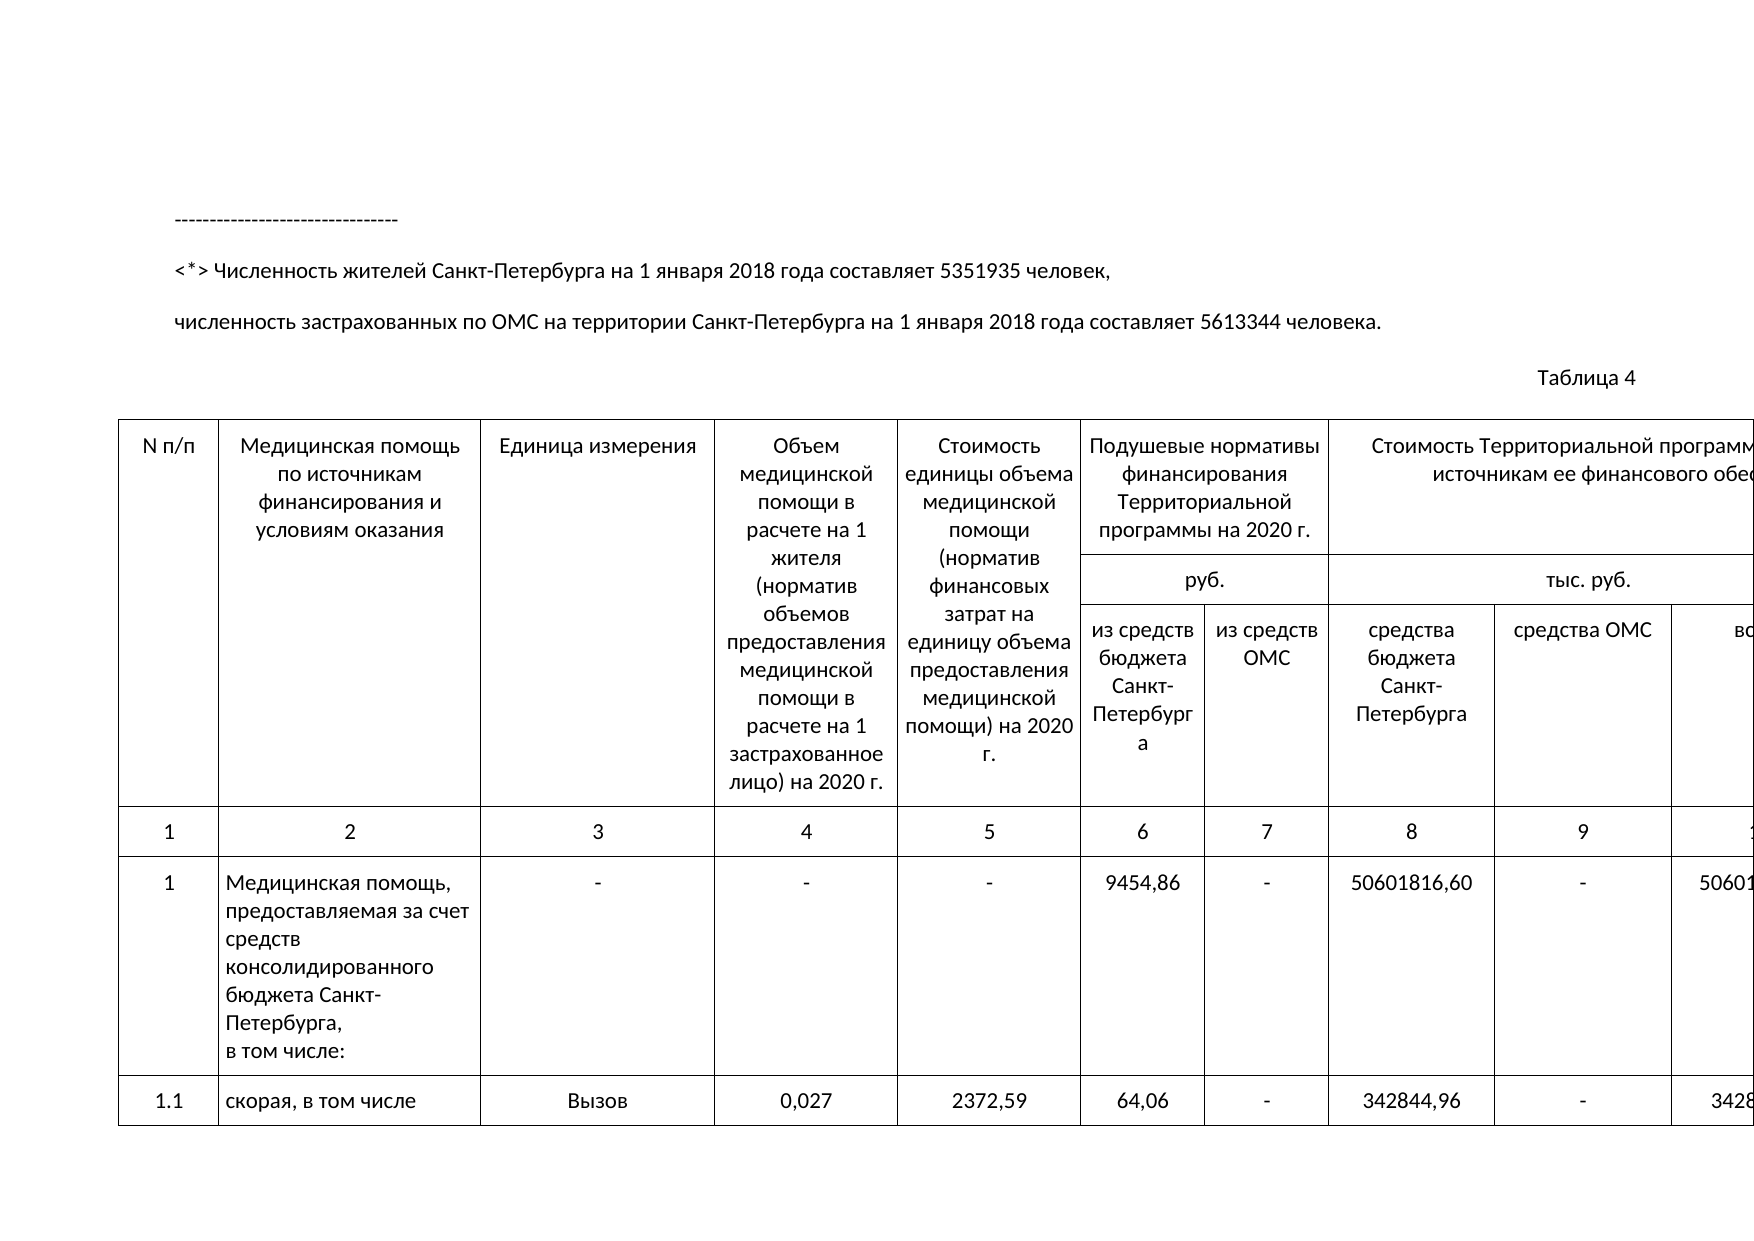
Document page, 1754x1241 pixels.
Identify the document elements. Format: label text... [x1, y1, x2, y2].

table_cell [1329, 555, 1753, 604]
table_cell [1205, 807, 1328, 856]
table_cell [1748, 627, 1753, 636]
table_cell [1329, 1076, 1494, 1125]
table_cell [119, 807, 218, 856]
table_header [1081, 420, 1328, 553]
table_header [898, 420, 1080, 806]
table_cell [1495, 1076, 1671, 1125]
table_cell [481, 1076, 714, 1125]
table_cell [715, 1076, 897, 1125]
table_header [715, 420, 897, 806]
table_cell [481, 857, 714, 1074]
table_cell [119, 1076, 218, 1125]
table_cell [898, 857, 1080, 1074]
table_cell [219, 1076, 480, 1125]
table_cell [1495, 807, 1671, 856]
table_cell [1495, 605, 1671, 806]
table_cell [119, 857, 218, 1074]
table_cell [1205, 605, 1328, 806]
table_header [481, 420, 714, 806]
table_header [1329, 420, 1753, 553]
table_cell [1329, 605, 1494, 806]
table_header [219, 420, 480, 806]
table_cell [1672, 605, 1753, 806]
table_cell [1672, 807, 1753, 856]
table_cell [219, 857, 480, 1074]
text численность застрахованных по ОМС на территории Санкт-Петербурга на 1 января 2018 года составляет 5613344 человека. [118, 307, 1636, 335]
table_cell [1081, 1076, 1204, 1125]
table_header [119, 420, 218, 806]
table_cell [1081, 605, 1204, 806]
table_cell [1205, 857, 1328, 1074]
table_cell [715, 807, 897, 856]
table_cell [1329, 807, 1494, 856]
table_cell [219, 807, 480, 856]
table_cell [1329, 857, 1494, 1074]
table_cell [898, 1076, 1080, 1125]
text Таблица 4 [118, 363, 1636, 391]
text <*> Численность жителей Санкт-Петербурга на 1 января 2018 года составляет 5351935 человек, [118, 256, 1636, 284]
text -------------------------------- [118, 205, 1636, 233]
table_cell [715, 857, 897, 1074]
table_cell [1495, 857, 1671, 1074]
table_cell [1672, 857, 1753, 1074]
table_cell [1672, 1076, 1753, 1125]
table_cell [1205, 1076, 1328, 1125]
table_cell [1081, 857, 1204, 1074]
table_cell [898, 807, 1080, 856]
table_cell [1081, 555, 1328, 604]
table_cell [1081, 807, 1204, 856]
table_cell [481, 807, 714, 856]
